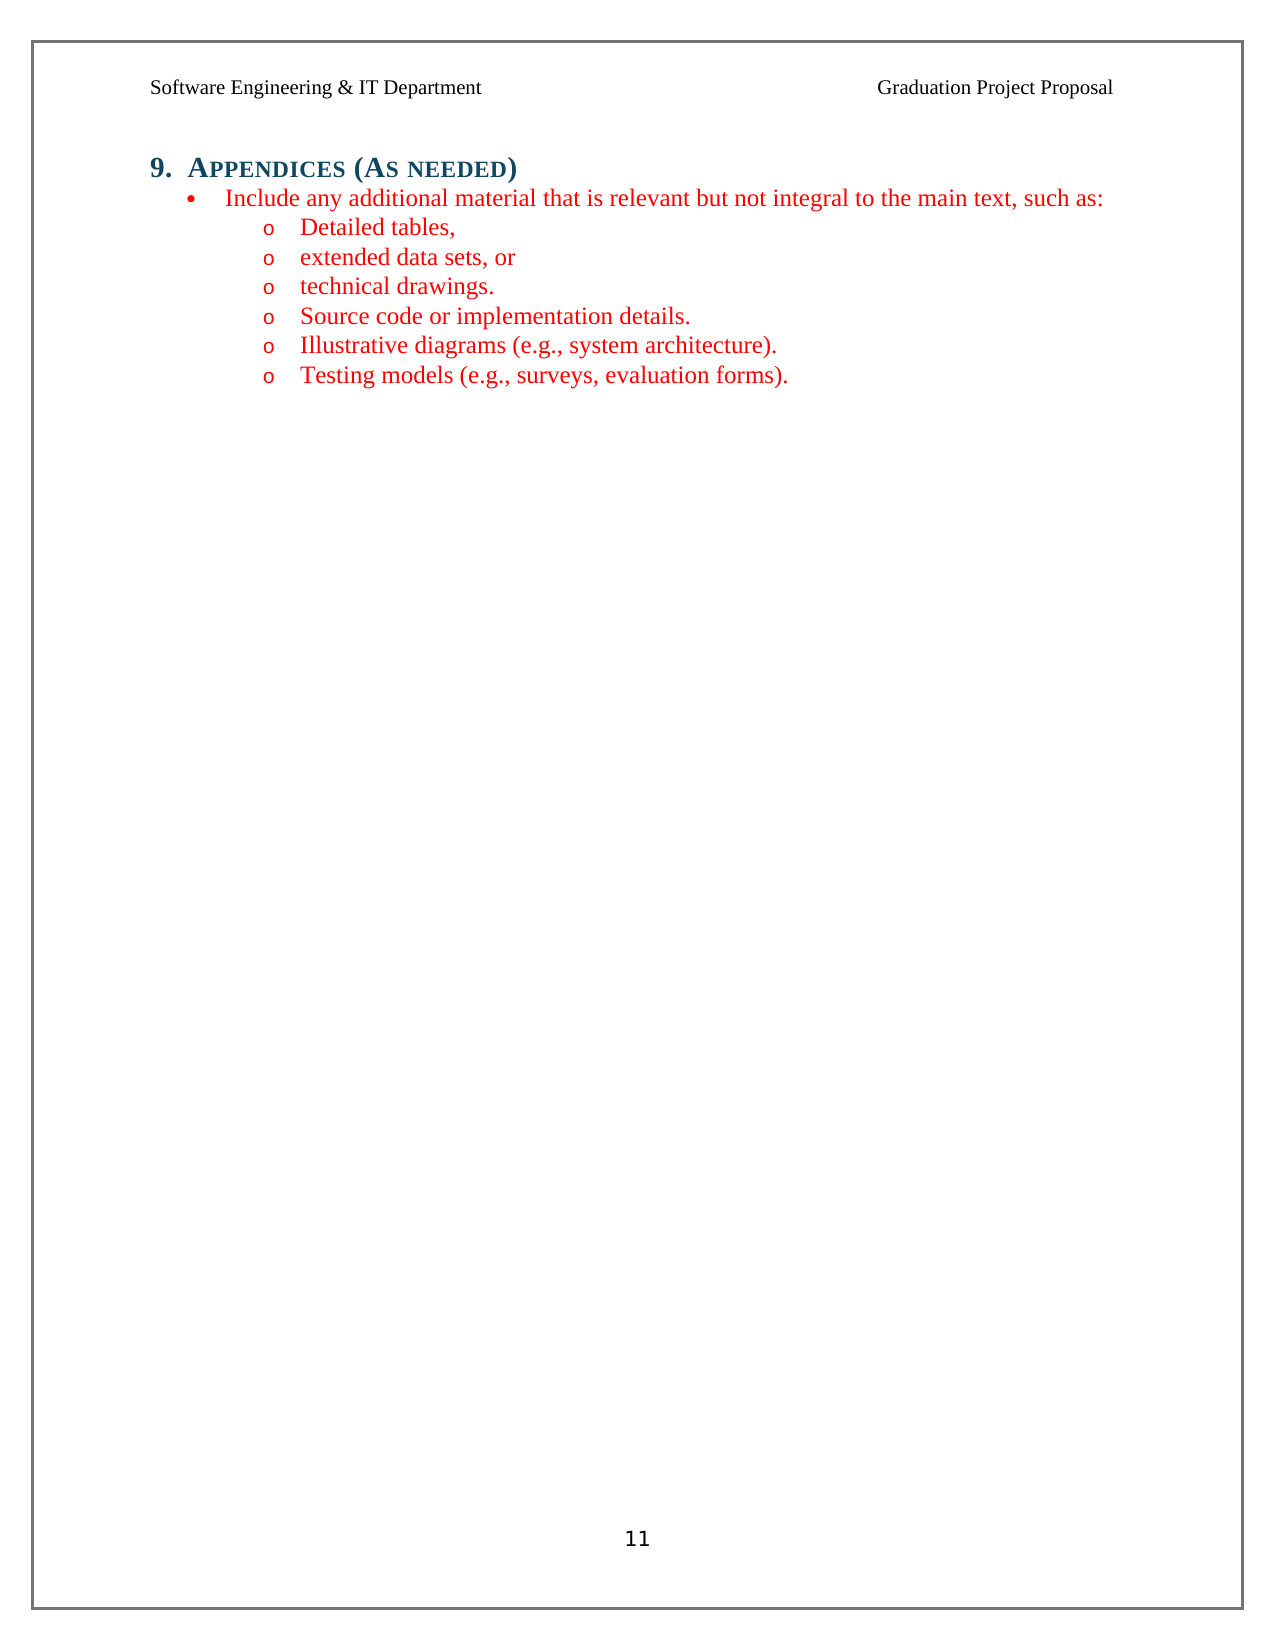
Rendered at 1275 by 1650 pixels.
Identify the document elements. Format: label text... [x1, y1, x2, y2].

list Detailed tables, [262, 212, 1125, 242]
list Source code or implementation details. [262, 301, 1125, 331]
list Include any additional material that is relevant but not integral to the main text, such as: [187, 183, 1125, 212]
list Appendices (As needed) [150, 150, 1125, 183]
list extended data sets, or [262, 242, 1125, 271]
list Illustrative diagrams (e.g., system architecture). [262, 331, 1125, 360]
list Testing models (e.g., surveys, evaluation forms). [262, 360, 1125, 390]
list technical drawings. [262, 271, 1125, 301]
